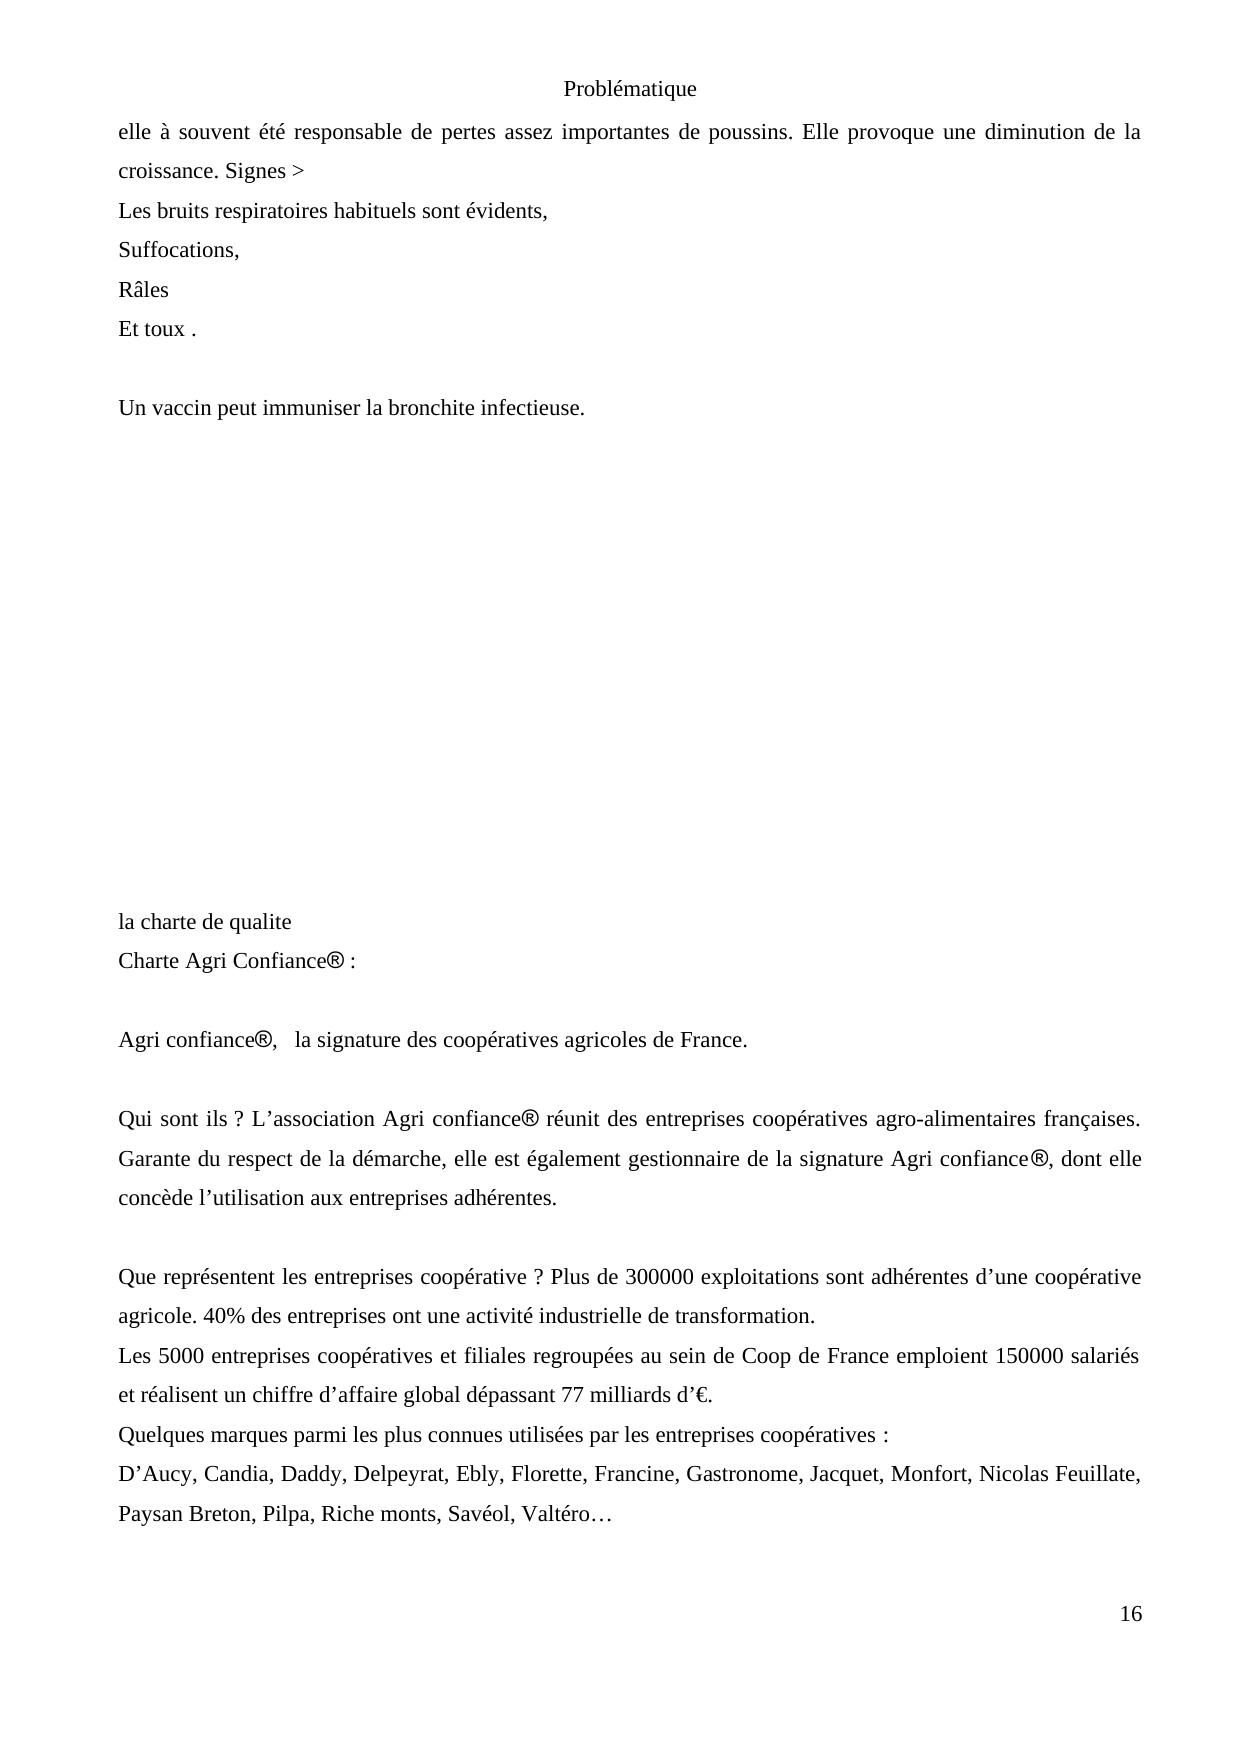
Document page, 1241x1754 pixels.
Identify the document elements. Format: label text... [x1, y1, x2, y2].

text Les 5000 entreprises coopératives et filiales regroupées au sein de Coop de France emploient 150000 salariés et réalisent un chiffre d’affaire global dépassant 77 milliards d’€. [118, 1342, 1142, 1408]
text Charte Agri Confiance : [118, 947, 1142, 973]
text la charte de qualite [118, 908, 1142, 934]
text Quelques marques parmi les plus connues utilisées par les entreprises coopératives : [118, 1421, 1142, 1447]
text Suffocations, [118, 237, 1142, 263]
text Un vaccin peut immuniser la bronchite infectieuse. [118, 394, 1142, 421]
text Les bruits respiratoires habituels sont évidents, [118, 197, 1142, 223]
text Que représentent les entreprises coopérative ? Plus de 300000 exploitations sont adhérentes d’une coopérative agricole. 40% des entreprises ont une activité industrielle de transformation. [118, 1263, 1142, 1329]
text Et toux . [118, 316, 1142, 342]
text D’Aucy, Candia, Daddy, Delpeyrat, Ebly, Florette, Francine, Gastronome, Jacquet, Monfort, Nicolas Feuillate, Paysan Breton, Pilpa, Riche monts, Savéol, Valtéro… [118, 1460, 1142, 1526]
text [118, 118, 1142, 184]
text Qui sont ils ? L’association Agri confiance réunit des entreprises coopératives agro-alimentaires françaises. Garante du respect de la démarche, elle est également gestionnaire de la signature Agri confiance, dont elle concède l’utilisation aux entreprises adhérentes. [118, 1105, 1142, 1210]
text Agri confiance, la signature des coopératives agricoles de France. [118, 1026, 1142, 1052]
text Râles [118, 276, 1142, 302]
